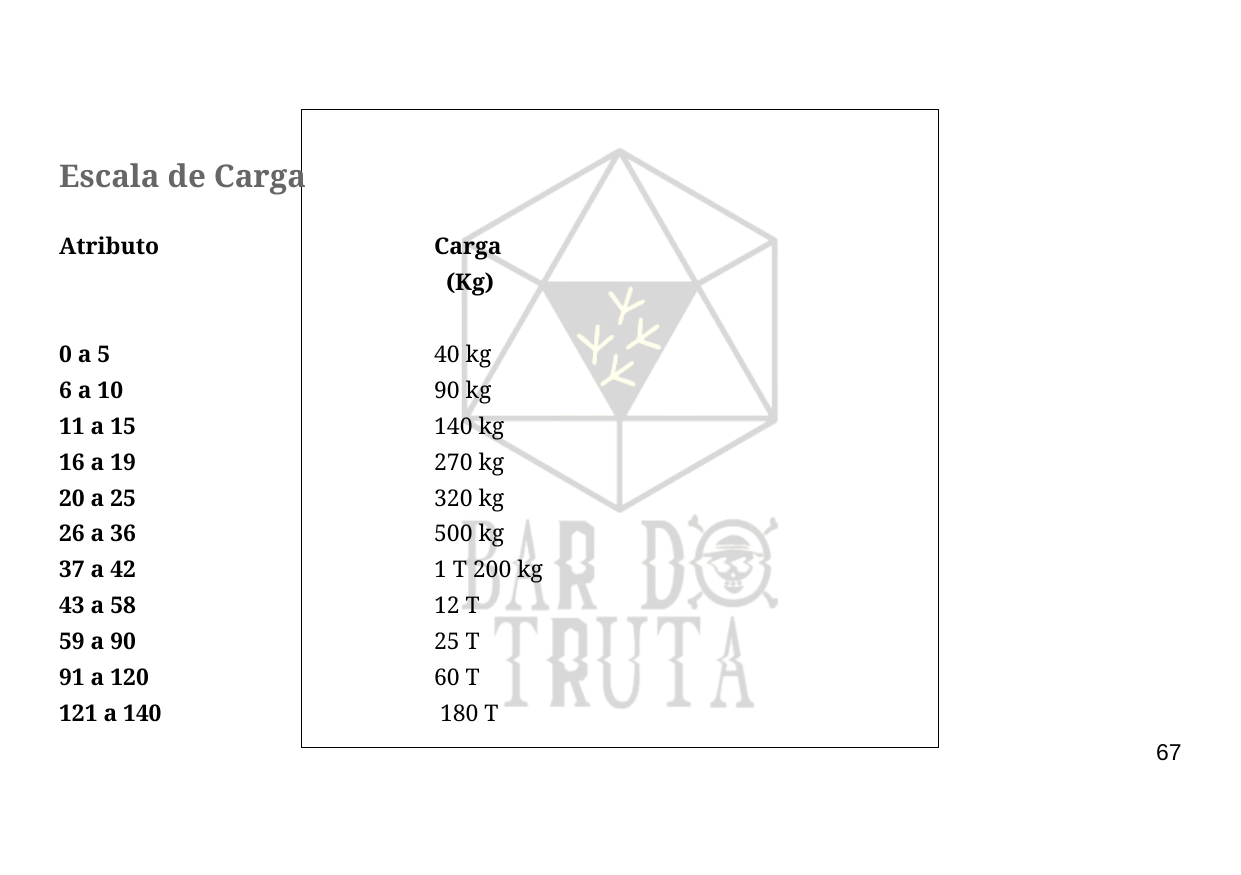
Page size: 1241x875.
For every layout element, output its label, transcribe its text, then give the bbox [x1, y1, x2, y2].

text 0 a 5 40 kg [59, 338, 1181, 369]
text 26 a 36 500 kg [59, 517, 1181, 549]
text 6 a 10 90 kg [59, 374, 1181, 405]
text 59 a 90 25 T [59, 625, 1181, 656]
subtitle Escala de Carga [59, 154, 1181, 197]
text 37 a 42 1 T 200 kg [59, 553, 1181, 584]
text 121 a 140 180 T [59, 697, 1181, 728]
text (Kg) [59, 266, 1181, 297]
text Atributo Carga [59, 230, 1181, 261]
text 11 a 15 140 kg [59, 409, 1181, 441]
text 43 a 58 12 T [59, 589, 1181, 621]
text 91 a 120 60 T [59, 661, 1181, 692]
text 20 a 25 320 kg [59, 481, 1181, 513]
text 16 a 19 270 kg [59, 446, 1181, 477]
